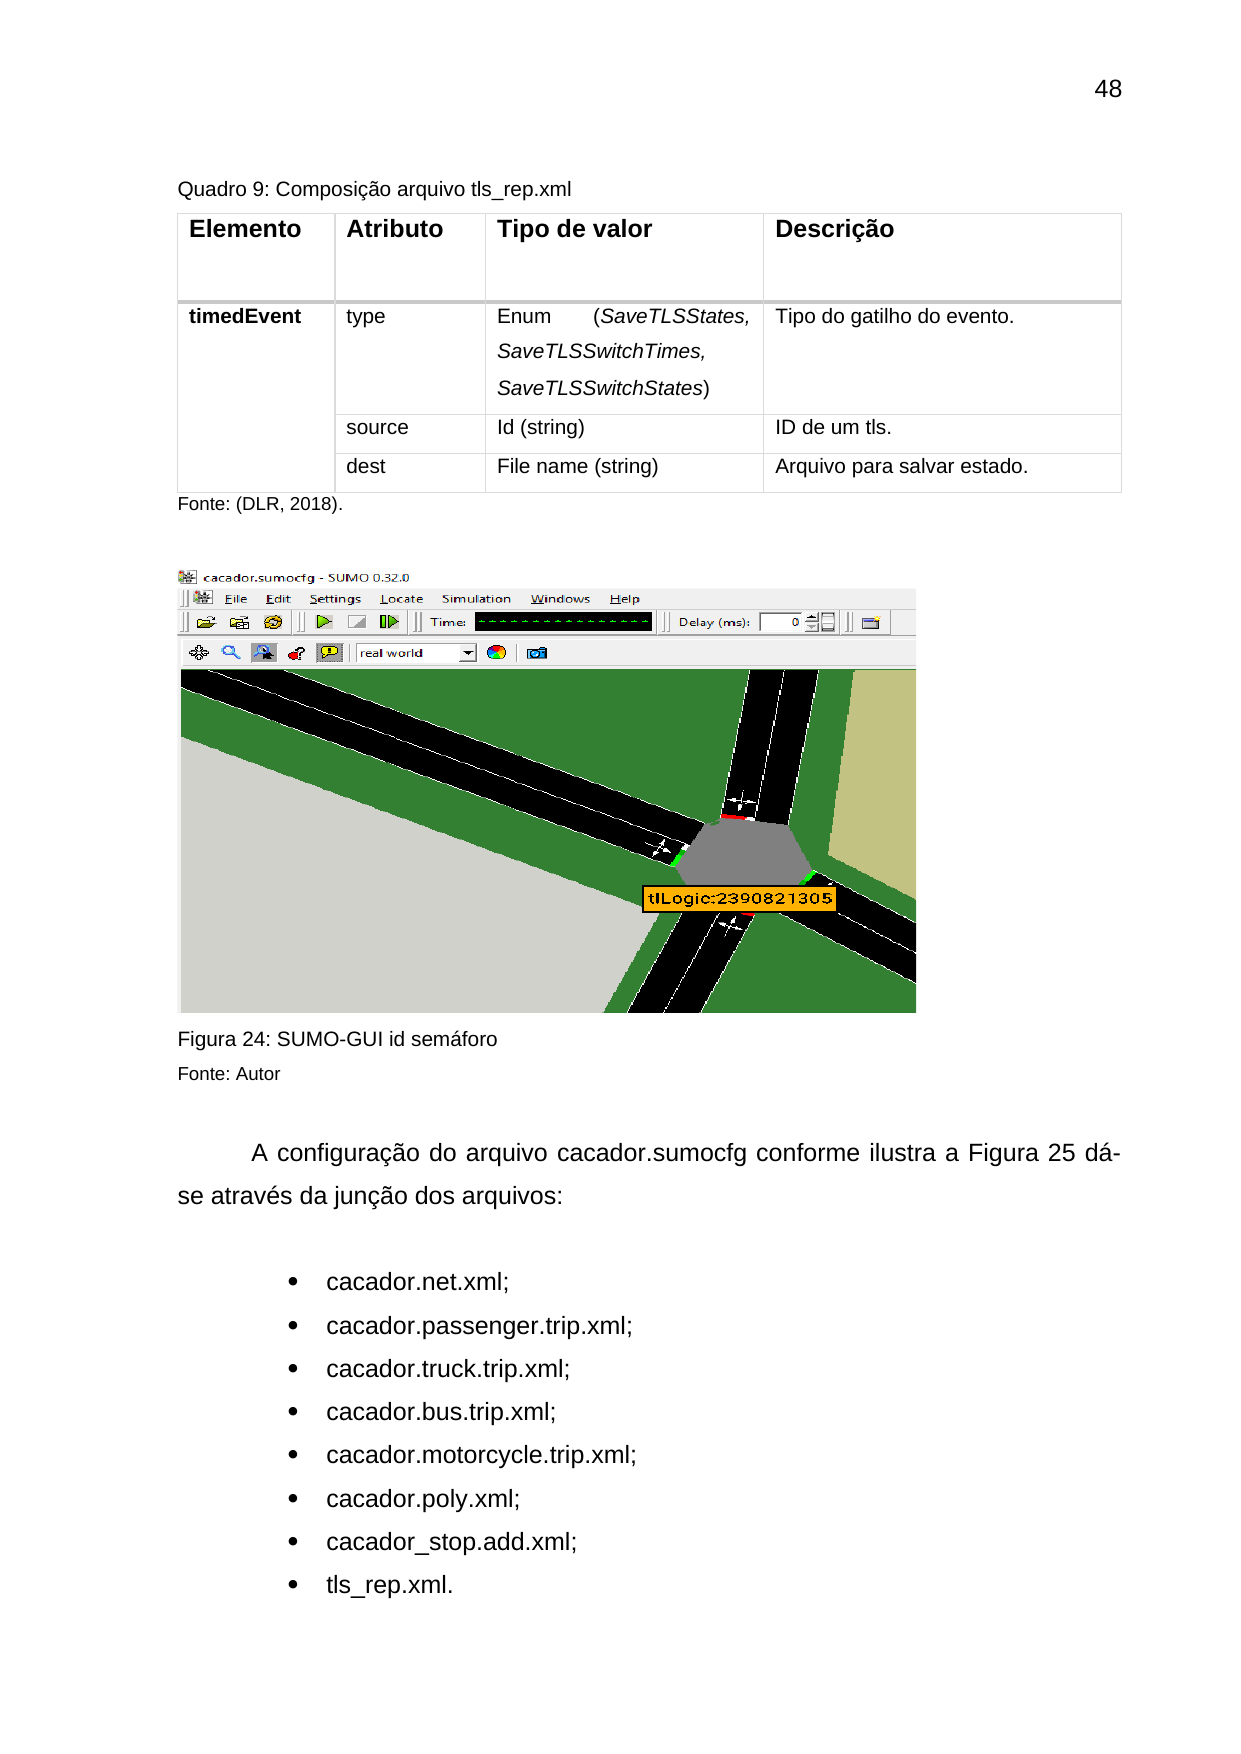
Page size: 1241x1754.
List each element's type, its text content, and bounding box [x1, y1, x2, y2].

list cacador.truck.trip.xml; [288, 1354, 1122, 1383]
list cacador.passenger.trip.xml; [288, 1311, 1122, 1339]
table_cell Arquivo para salvar estado. [764, 454, 1121, 492]
table_cell Enum (SaveTLSStates, SaveTLSSwitchTimes, SaveTLSSwitchStates) [486, 304, 763, 413]
text Fonte: Autor [177, 1063, 1122, 1084]
table_cell Id (string) [486, 415, 763, 453]
list cacador_stop.add.xml; [288, 1527, 1122, 1556]
list cacador.bus.trip.xml; [288, 1397, 1122, 1426]
table_header Elemento [178, 214, 334, 300]
list tls_rep.xml. [288, 1570, 1122, 1599]
text Quadro 9: Composição arquivo tls_rep.xml [177, 177, 1122, 201]
table_header Tipo de valor [486, 214, 763, 300]
table_header Descrição [764, 214, 1121, 300]
table_cell dest [336, 454, 485, 492]
list cacador.net.xml; [288, 1267, 1122, 1296]
list cacador.poly.xml; [288, 1483, 1122, 1512]
table_cell source [336, 415, 485, 453]
list cacador.motorcycle.trip.xml; [288, 1440, 1122, 1469]
list A configuração do arquivo cacador.sumocfg conforme ilustra a Figura 25 dá-se através da junção dos arquivos: [177, 1138, 1122, 1210]
text Fonte: . [177, 493, 1122, 515]
table_cell timedEvent [178, 304, 334, 492]
text Figura 24: SUMO-GUI id semáforo [177, 1027, 1122, 1051]
table_cell File name (string) [486, 454, 763, 492]
picture [177, 568, 917, 1013]
table_header Atributo [336, 214, 485, 300]
table_cell ID de um tls. [764, 415, 1121, 453]
table_cell type [336, 304, 485, 413]
table_cell Tipo do gatilho do evento. [764, 304, 1121, 413]
